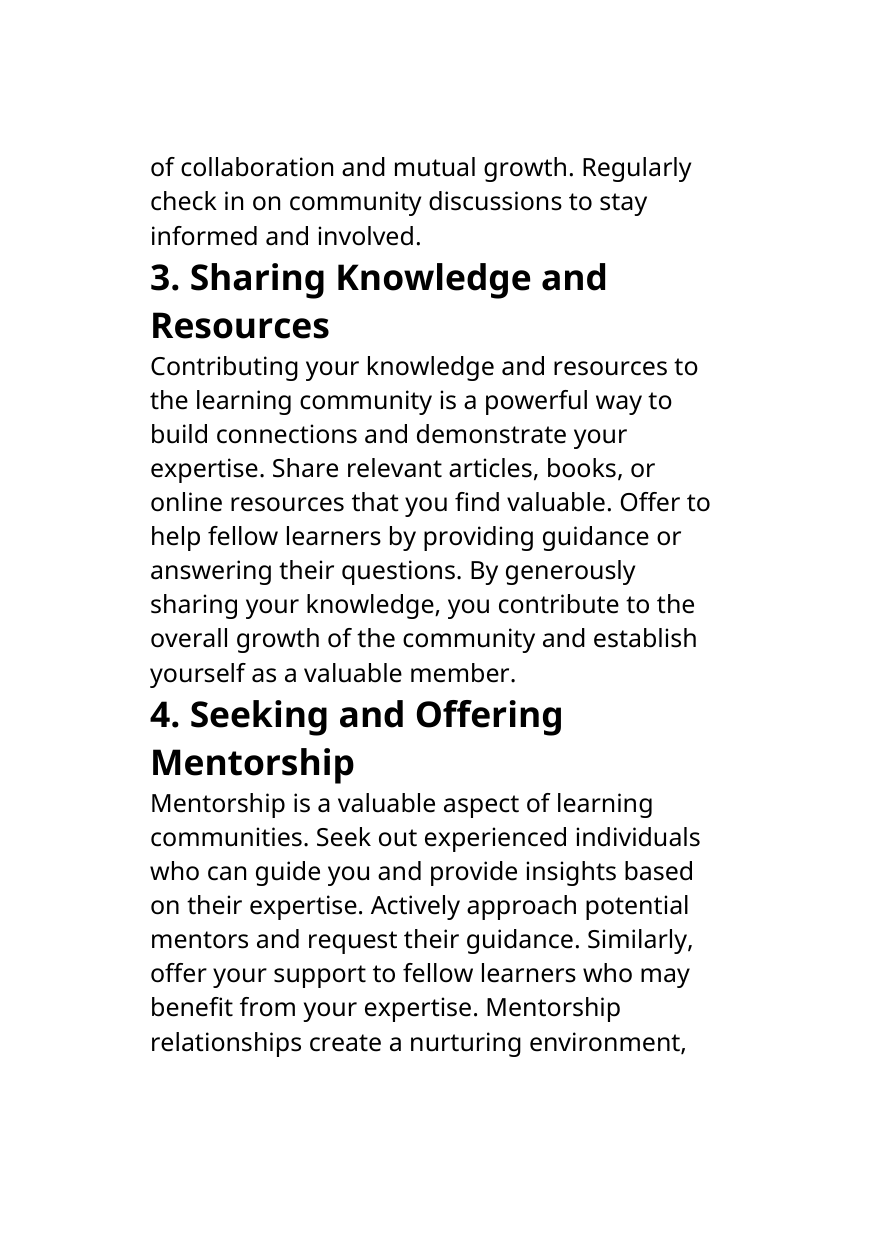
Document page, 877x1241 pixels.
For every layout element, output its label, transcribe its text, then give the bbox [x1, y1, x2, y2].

subtitle 3. Sharing Knowledge and Resources [150, 252, 727, 349]
text Contributing your knowledge and resources to the learning community is a powerful way to build connections and demonstrate your expertise. Share relevant articles, books, or online resources that you find valuable. Offer to help fellow learners by providing guidance or answering their questions. By generously sharing your knowledge, you contribute to the overall growth of the community and establish yourself as a valuable member. [150, 349, 727, 689]
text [150, 786, 727, 1058]
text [150, 150, 727, 252]
subtitle 4. Seeking and Offering Mentorship [150, 689, 727, 786]
